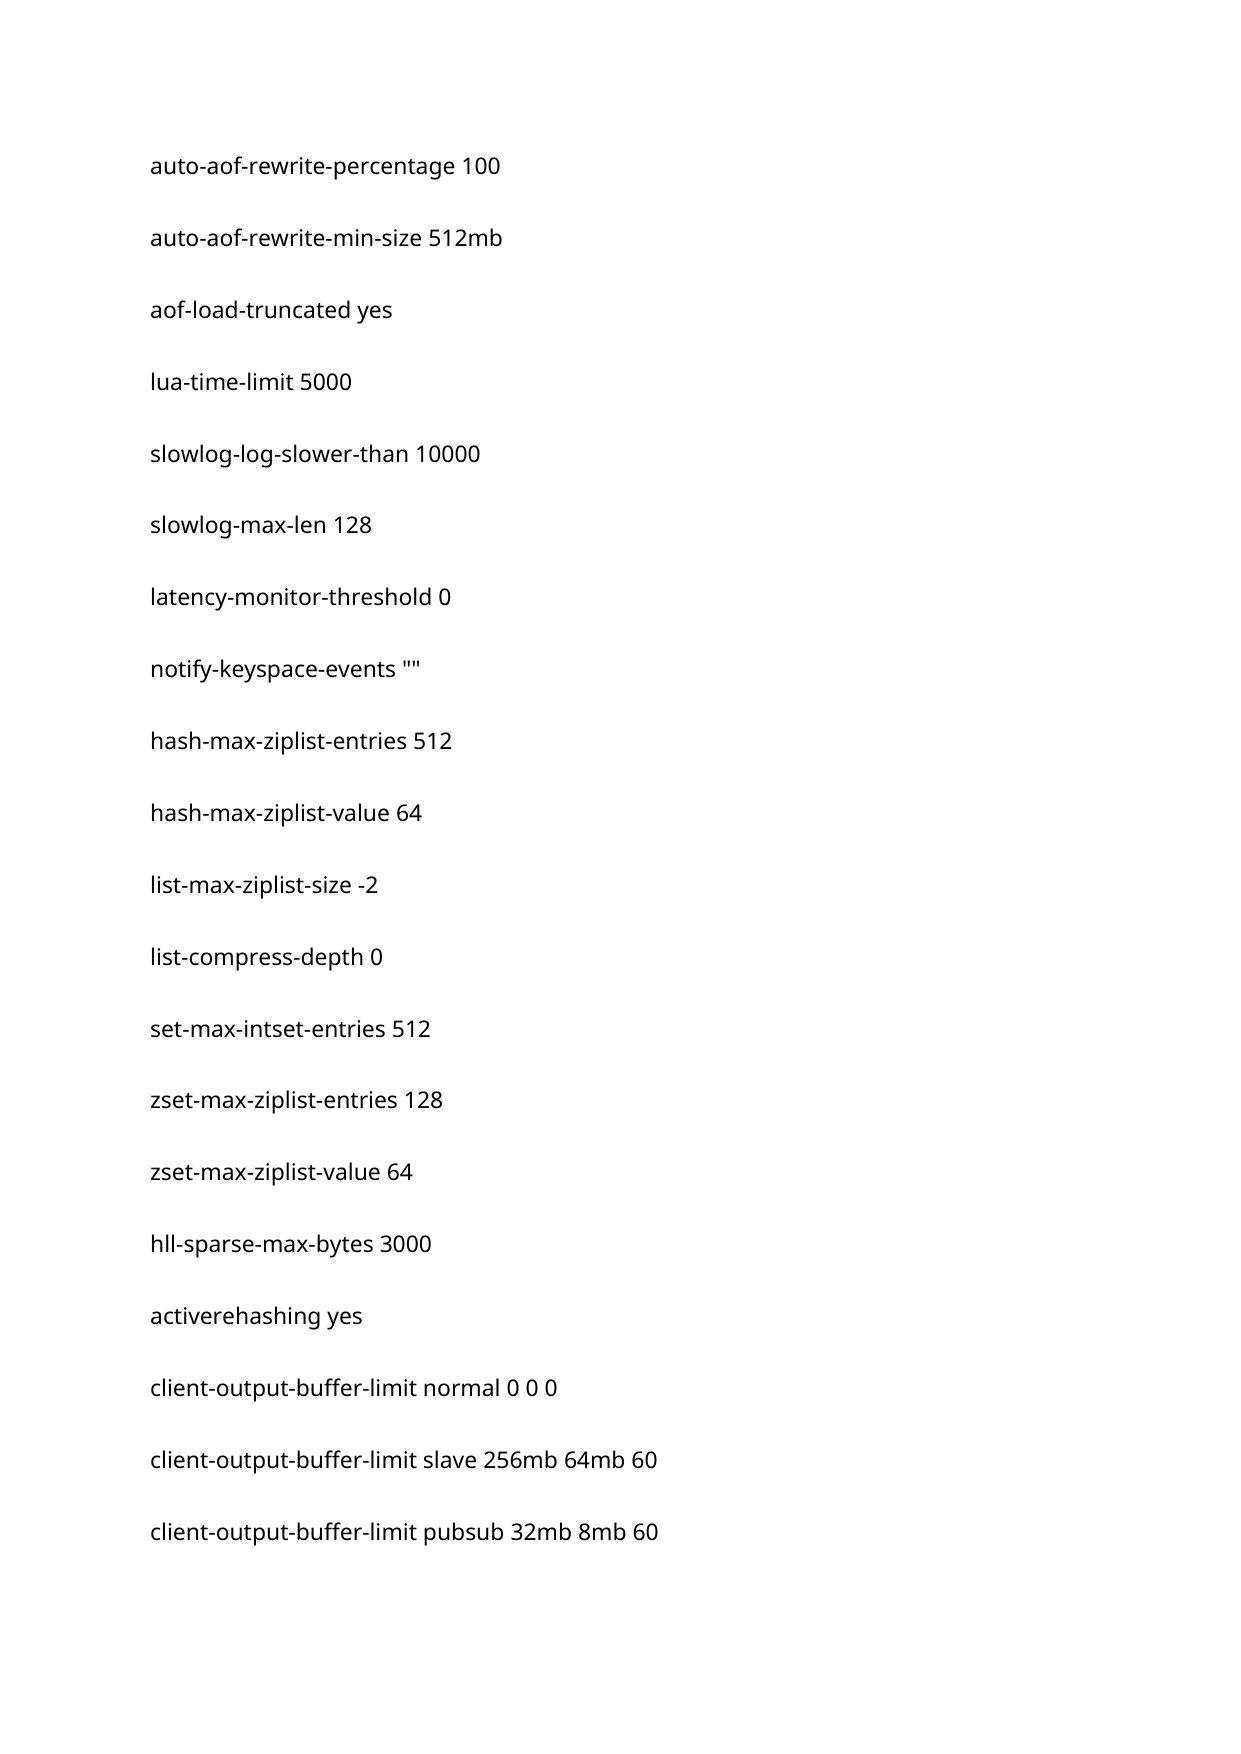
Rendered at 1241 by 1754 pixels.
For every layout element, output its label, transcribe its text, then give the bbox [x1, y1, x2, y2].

text client-output-buffer-limit normal 0 0 0 [150, 1372, 1090, 1403]
text auto-aof-rewrite-percentage 100 [150, 150, 1090, 181]
text lua-time-limit 5000 [150, 366, 1090, 397]
text hash-max-ziplist-entries 512 [150, 725, 1090, 756]
text activerehashing yes [150, 1300, 1090, 1331]
text client-output-buffer-limit slave 256mb 64mb 60 [150, 1444, 1090, 1475]
text aof-load-truncated yes [150, 294, 1090, 325]
text list-compress-depth 0 [150, 941, 1090, 972]
text zset-max-ziplist-value 64 [150, 1156, 1090, 1187]
text set-max-intset-entries 512 [150, 1012, 1090, 1044]
text client-output-buffer-limit pubsub 32mb 8mb 60 [150, 1516, 1090, 1547]
text slowlog-max-len 128 [150, 509, 1090, 541]
text hll-sparse-max-bytes 3000 [150, 1228, 1090, 1259]
text notify-keyspace-events "" [150, 653, 1090, 684]
text hash-max-ziplist-value 64 [150, 797, 1090, 828]
text list-max-ziplist-size -2 [150, 869, 1090, 900]
text auto-aof-rewrite-min-size 512mb [150, 222, 1090, 253]
text zset-max-ziplist-entries 128 [150, 1084, 1090, 1116]
text latency-monitor-threshold 0 [150, 581, 1090, 612]
text slowlog-log-slower-than 10000 [150, 437, 1090, 469]
